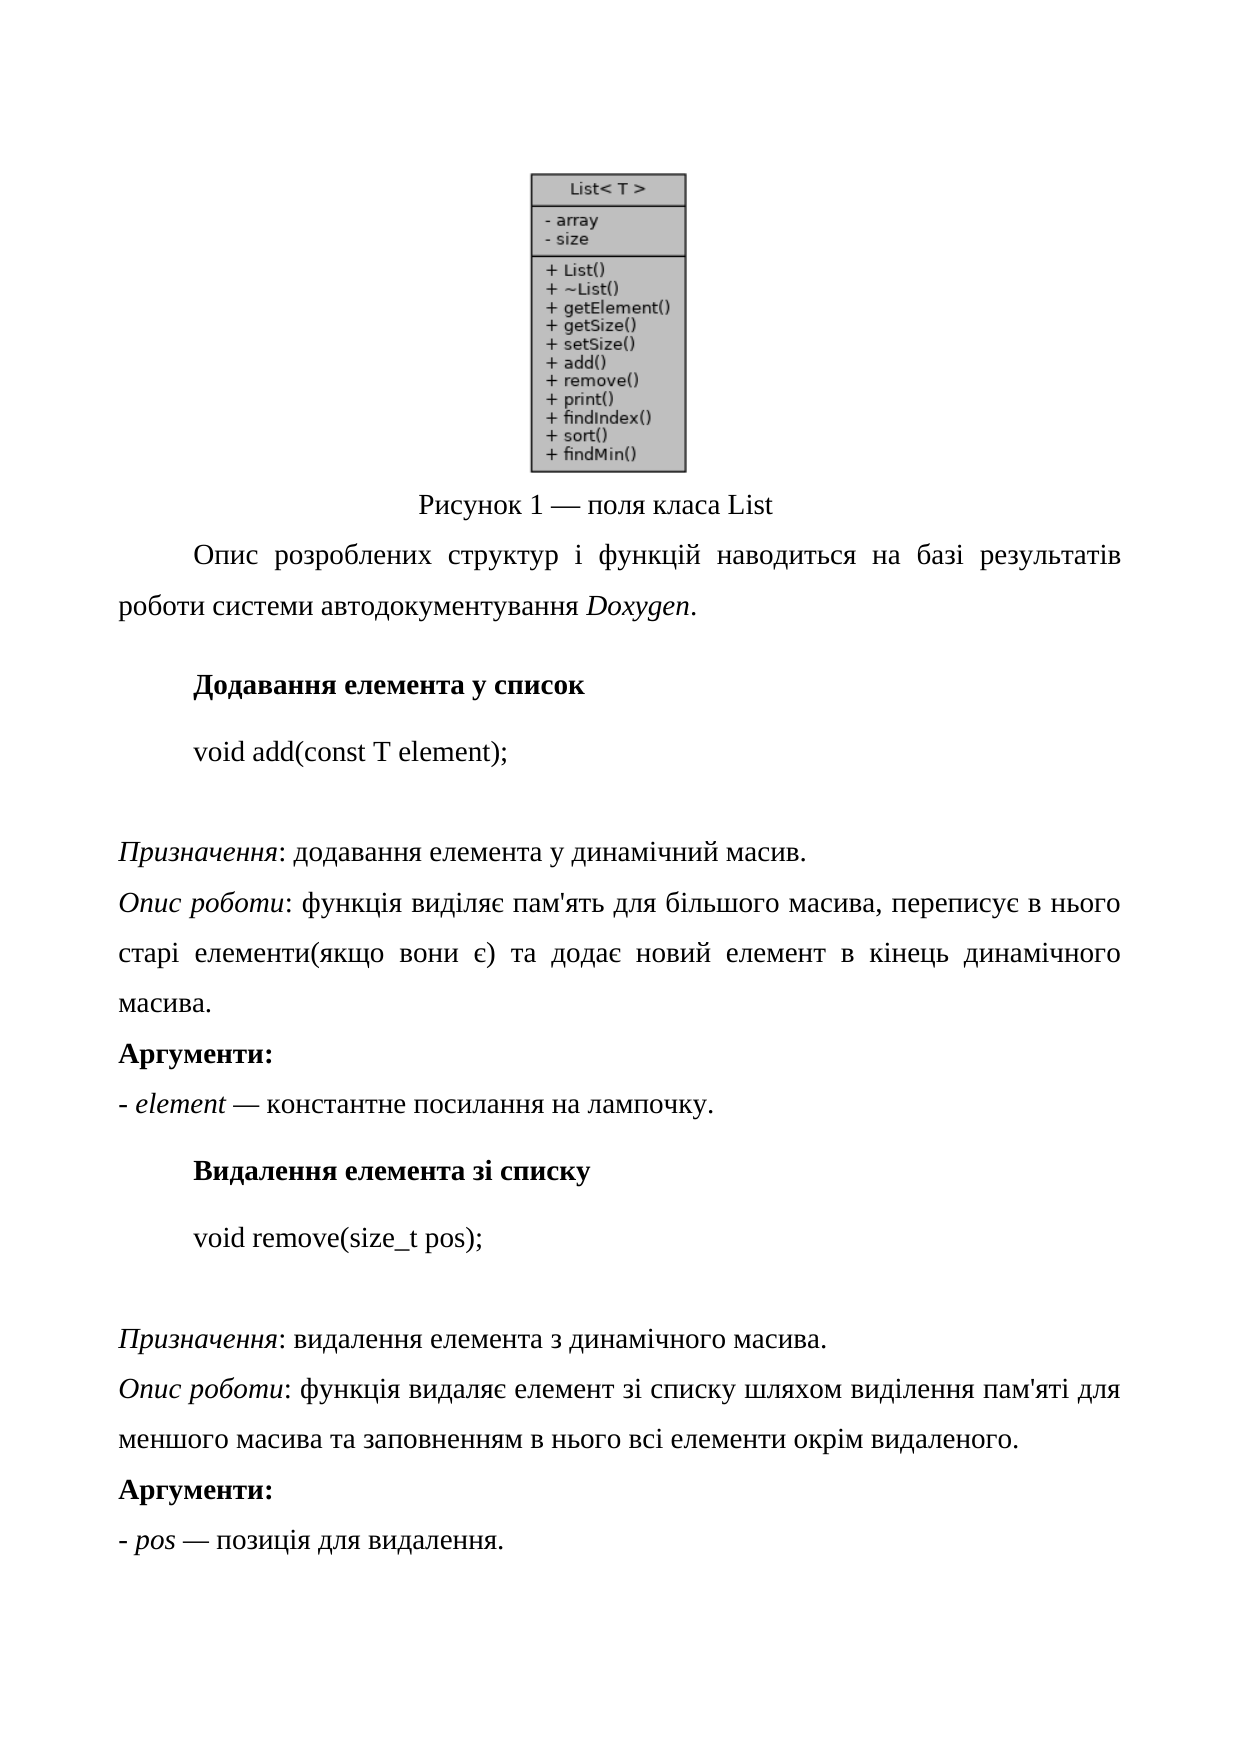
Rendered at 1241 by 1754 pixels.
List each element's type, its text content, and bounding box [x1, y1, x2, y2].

list void remove(size_t pos); [118, 1220, 1122, 1254]
text Аргументи: [118, 1036, 1122, 1069]
text - pos — позиція для видалення. [118, 1522, 1122, 1556]
list Призначення: додавання елемента у динамічний масив. [118, 834, 1122, 868]
list Опис роботи: функція видаляє елемент зі списку шляхом виділення пам'яті для меншого масива та заповненням в нього всі елементи окрім видаленого. [118, 1371, 1122, 1455]
list Опис роботи: функція виділяє пам'ять для більшого масива, переписує в нього старі елементи(якщо вони є) та додає новий елемент в кінець динамічного масива. [118, 885, 1122, 1019]
text Додавання елемента у список [118, 667, 1122, 700]
list Призначення: видалення елемента з динамічного масива. [118, 1321, 1122, 1354]
text Аргументи: [118, 1472, 1122, 1505]
text Видалення елемента зі списку [118, 1153, 1122, 1187]
picture [525, 167, 692, 479]
list Рисунок 1 — поля класа List [118, 487, 1122, 521]
list void add(const T element); [118, 734, 1122, 767]
list Опис розроблених структур і функцій наводиться на базі результатів роботи системи автодокументування Doxygen. [118, 537, 1122, 621]
text - element — константне посилання на лампочку. [118, 1086, 1122, 1119]
